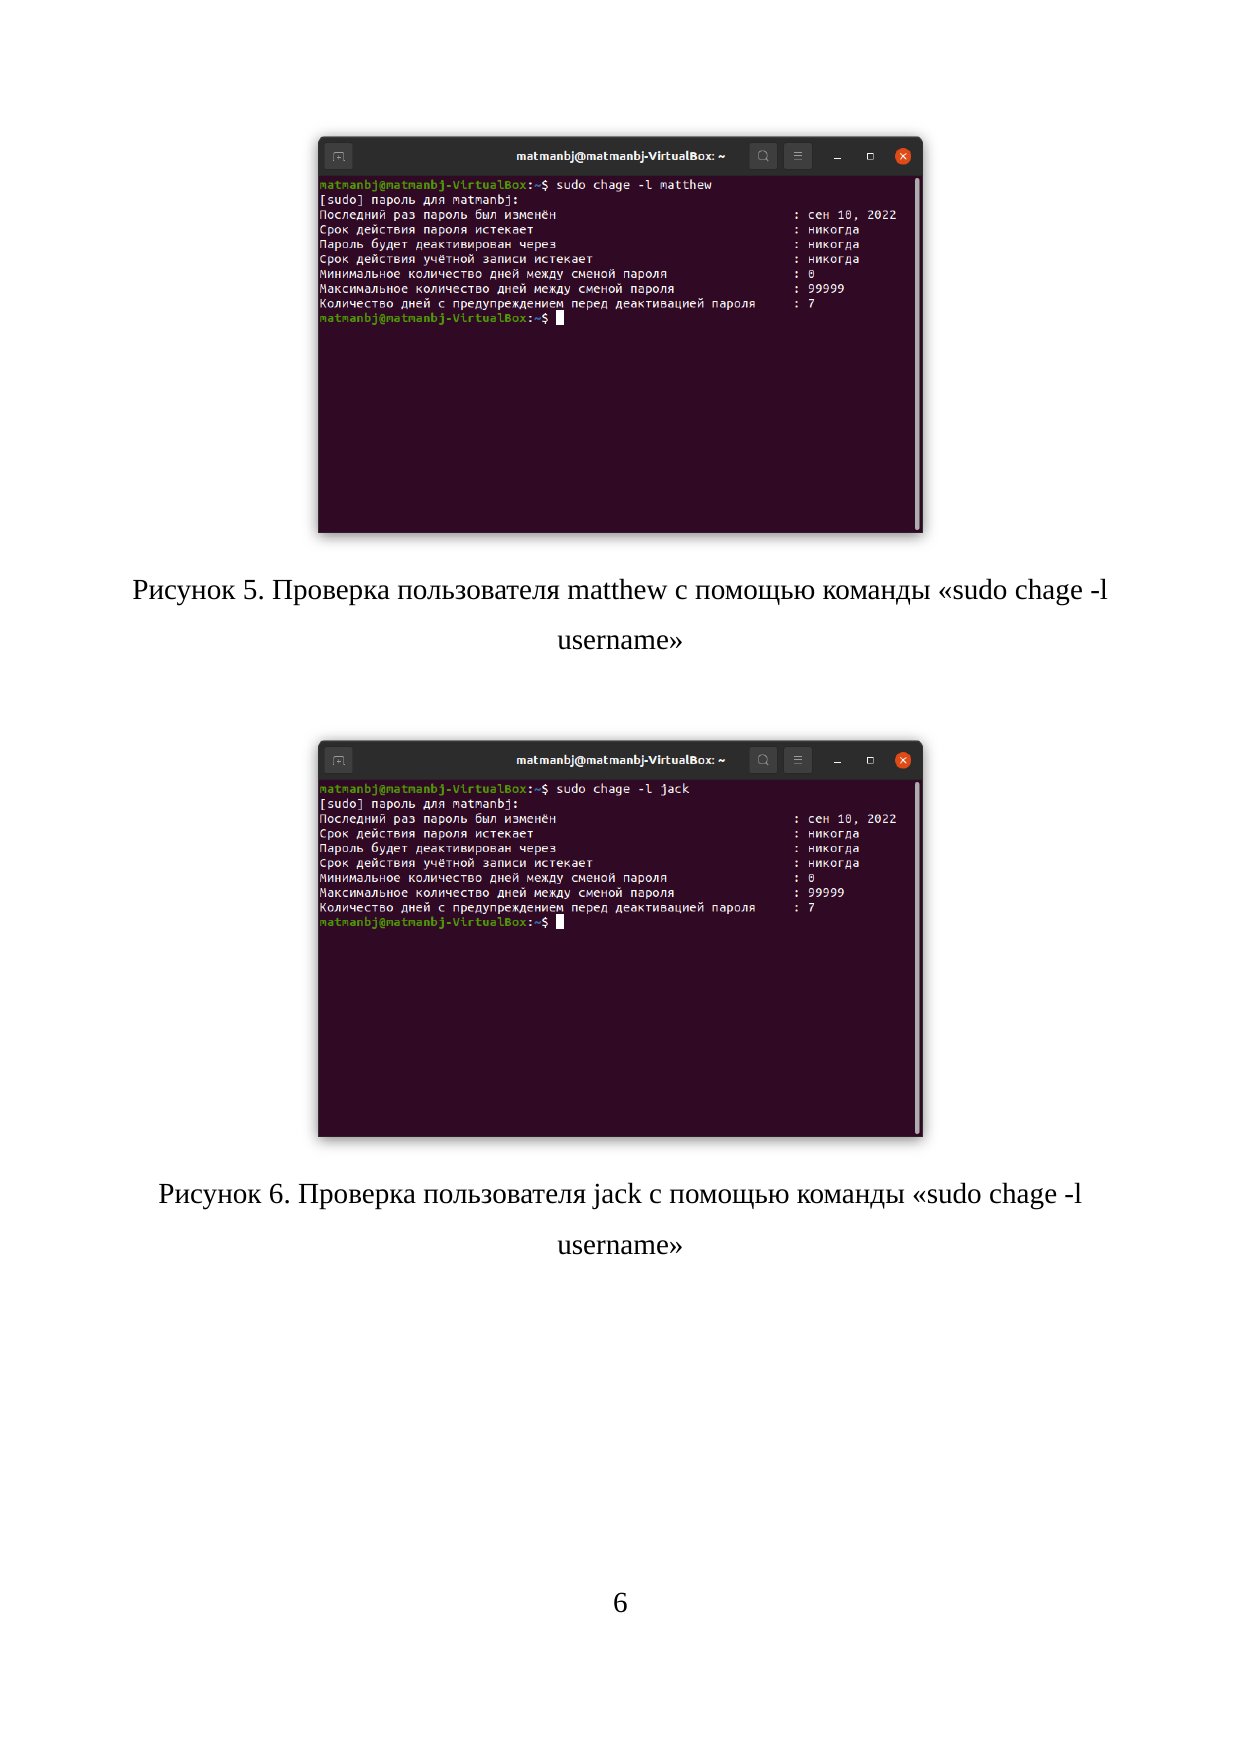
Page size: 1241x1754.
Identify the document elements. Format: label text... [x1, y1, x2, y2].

picture [297, 118, 943, 556]
picture [297, 722, 943, 1160]
list Рисунок 6. Проверка пользователя jack с помощью команды «sudo chage -l username» [118, 1177, 1122, 1260]
list Рисунок 5. Проверка пользователя matthew с помощью команды «sudo chage -l username» [118, 572, 1122, 656]
